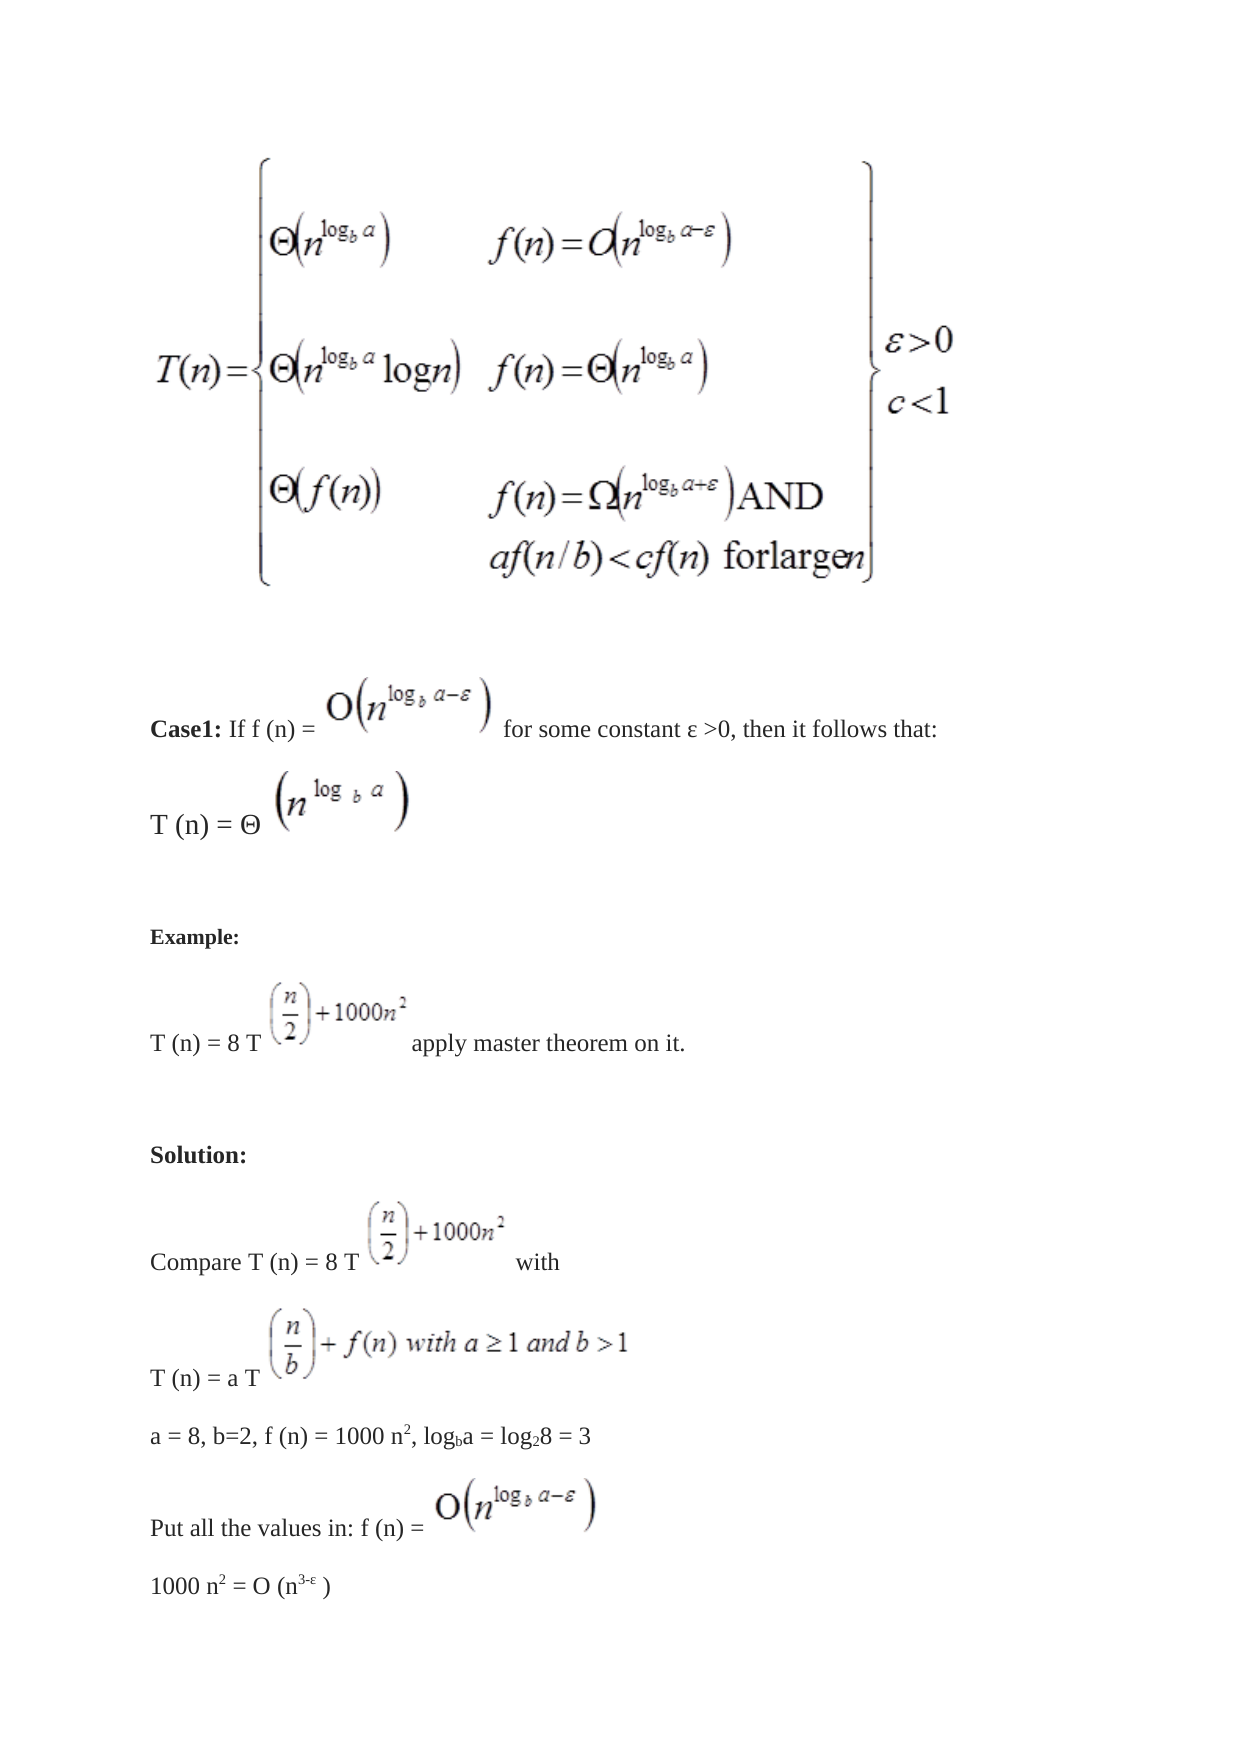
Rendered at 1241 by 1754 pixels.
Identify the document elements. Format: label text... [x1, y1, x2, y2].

text T (n) = 8 T apply master theorem on it. [150, 978, 1090, 1056]
text Put all the values in: f (n) = [150, 1479, 1090, 1542]
picture [365, 1197, 510, 1271]
text T (n) = Θ [150, 772, 1090, 841]
picture [150, 150, 967, 594]
picture [321, 677, 497, 738]
text Solution: [150, 1140, 1090, 1169]
text 1000 n2 = O (n3-ε ) [150, 1571, 1090, 1599]
text Example: [150, 924, 1090, 949]
text Case1: If f (n) = for some constant ε >0, then it follows that: [150, 677, 1090, 743]
text a = 8, b=2, f (n) = 1000 n2, logba = log28 = 3 [150, 1421, 1090, 1449]
picture [266, 1305, 635, 1387]
picture [267, 978, 412, 1051]
picture [268, 771, 415, 835]
picture [430, 1478, 600, 1537]
text Compare T (n) = 8 T with [150, 1198, 1090, 1276]
